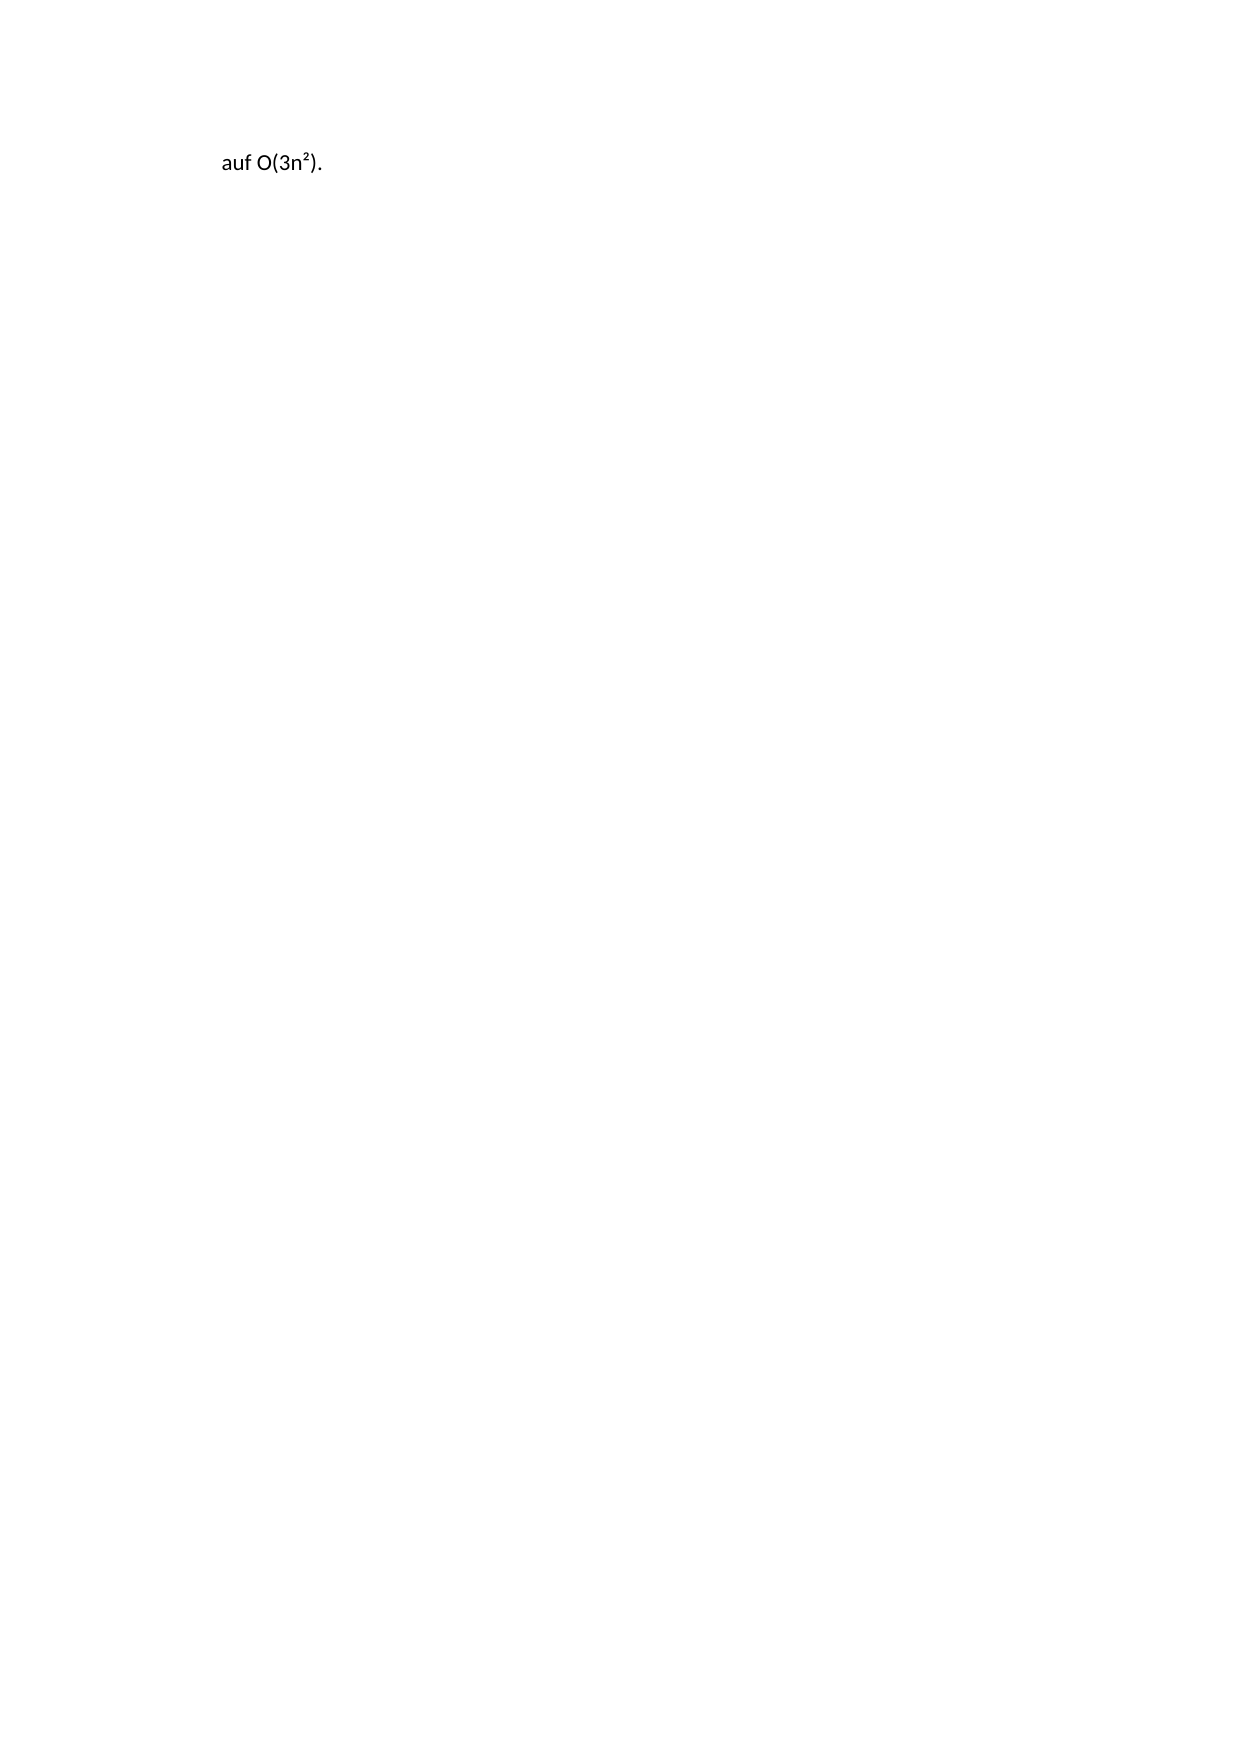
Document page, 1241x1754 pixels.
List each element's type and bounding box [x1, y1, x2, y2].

text [221, 148, 1093, 208]
